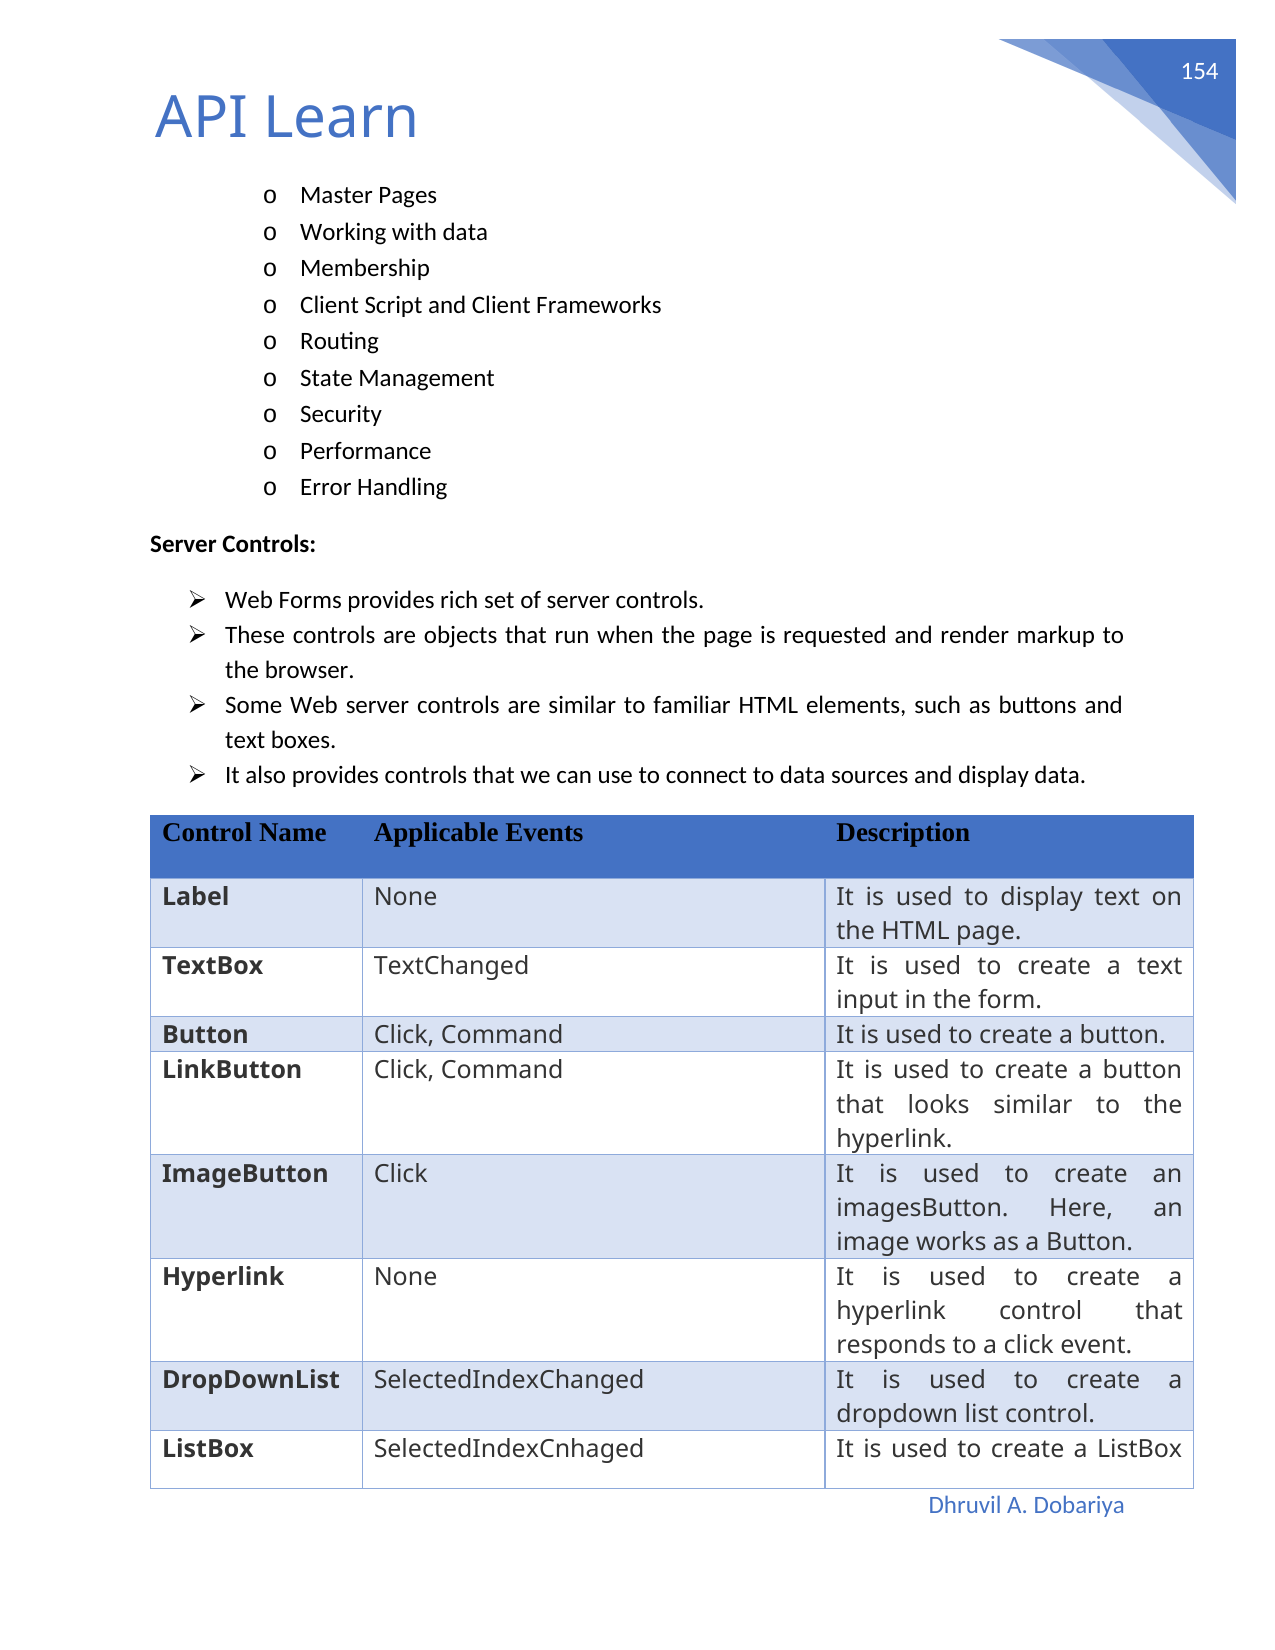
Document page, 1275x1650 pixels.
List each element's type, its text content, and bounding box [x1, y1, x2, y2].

list Working with data [262, 216, 1125, 248]
list Web Forms provides rich set of server controls. [187, 584, 1125, 615]
list Performance [262, 435, 1125, 467]
list It also provides controls that we can use to connect to data sources and display data. [187, 759, 1125, 790]
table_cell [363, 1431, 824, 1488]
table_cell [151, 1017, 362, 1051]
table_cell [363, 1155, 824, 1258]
list Some Web server controls are similar to familiar HTML elements, such as buttons and text boxes. [187, 689, 1125, 755]
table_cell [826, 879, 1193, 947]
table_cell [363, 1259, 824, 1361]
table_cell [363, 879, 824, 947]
text Server Controls: [150, 528, 1125, 559]
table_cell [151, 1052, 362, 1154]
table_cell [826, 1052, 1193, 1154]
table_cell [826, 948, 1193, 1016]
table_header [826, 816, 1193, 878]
list These controls are objects that run when the page is requested and render markup to the browser. [187, 619, 1125, 685]
list Error Handling [262, 471, 1125, 503]
list State Management [262, 362, 1125, 394]
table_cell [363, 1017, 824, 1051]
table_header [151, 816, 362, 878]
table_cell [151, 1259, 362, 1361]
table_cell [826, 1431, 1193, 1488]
list Membership [262, 252, 1125, 284]
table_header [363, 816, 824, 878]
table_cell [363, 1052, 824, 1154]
list Client Script and Client Frameworks [262, 289, 1125, 321]
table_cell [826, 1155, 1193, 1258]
list Security [262, 398, 1125, 430]
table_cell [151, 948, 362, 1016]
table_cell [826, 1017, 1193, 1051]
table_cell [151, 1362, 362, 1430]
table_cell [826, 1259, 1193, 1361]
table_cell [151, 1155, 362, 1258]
list Master Pages [262, 179, 1125, 211]
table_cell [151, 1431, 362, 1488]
list Routing [262, 325, 1125, 357]
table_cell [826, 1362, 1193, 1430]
picture [997, 39, 1236, 205]
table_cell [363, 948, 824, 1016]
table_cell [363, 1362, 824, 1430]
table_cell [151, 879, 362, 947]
